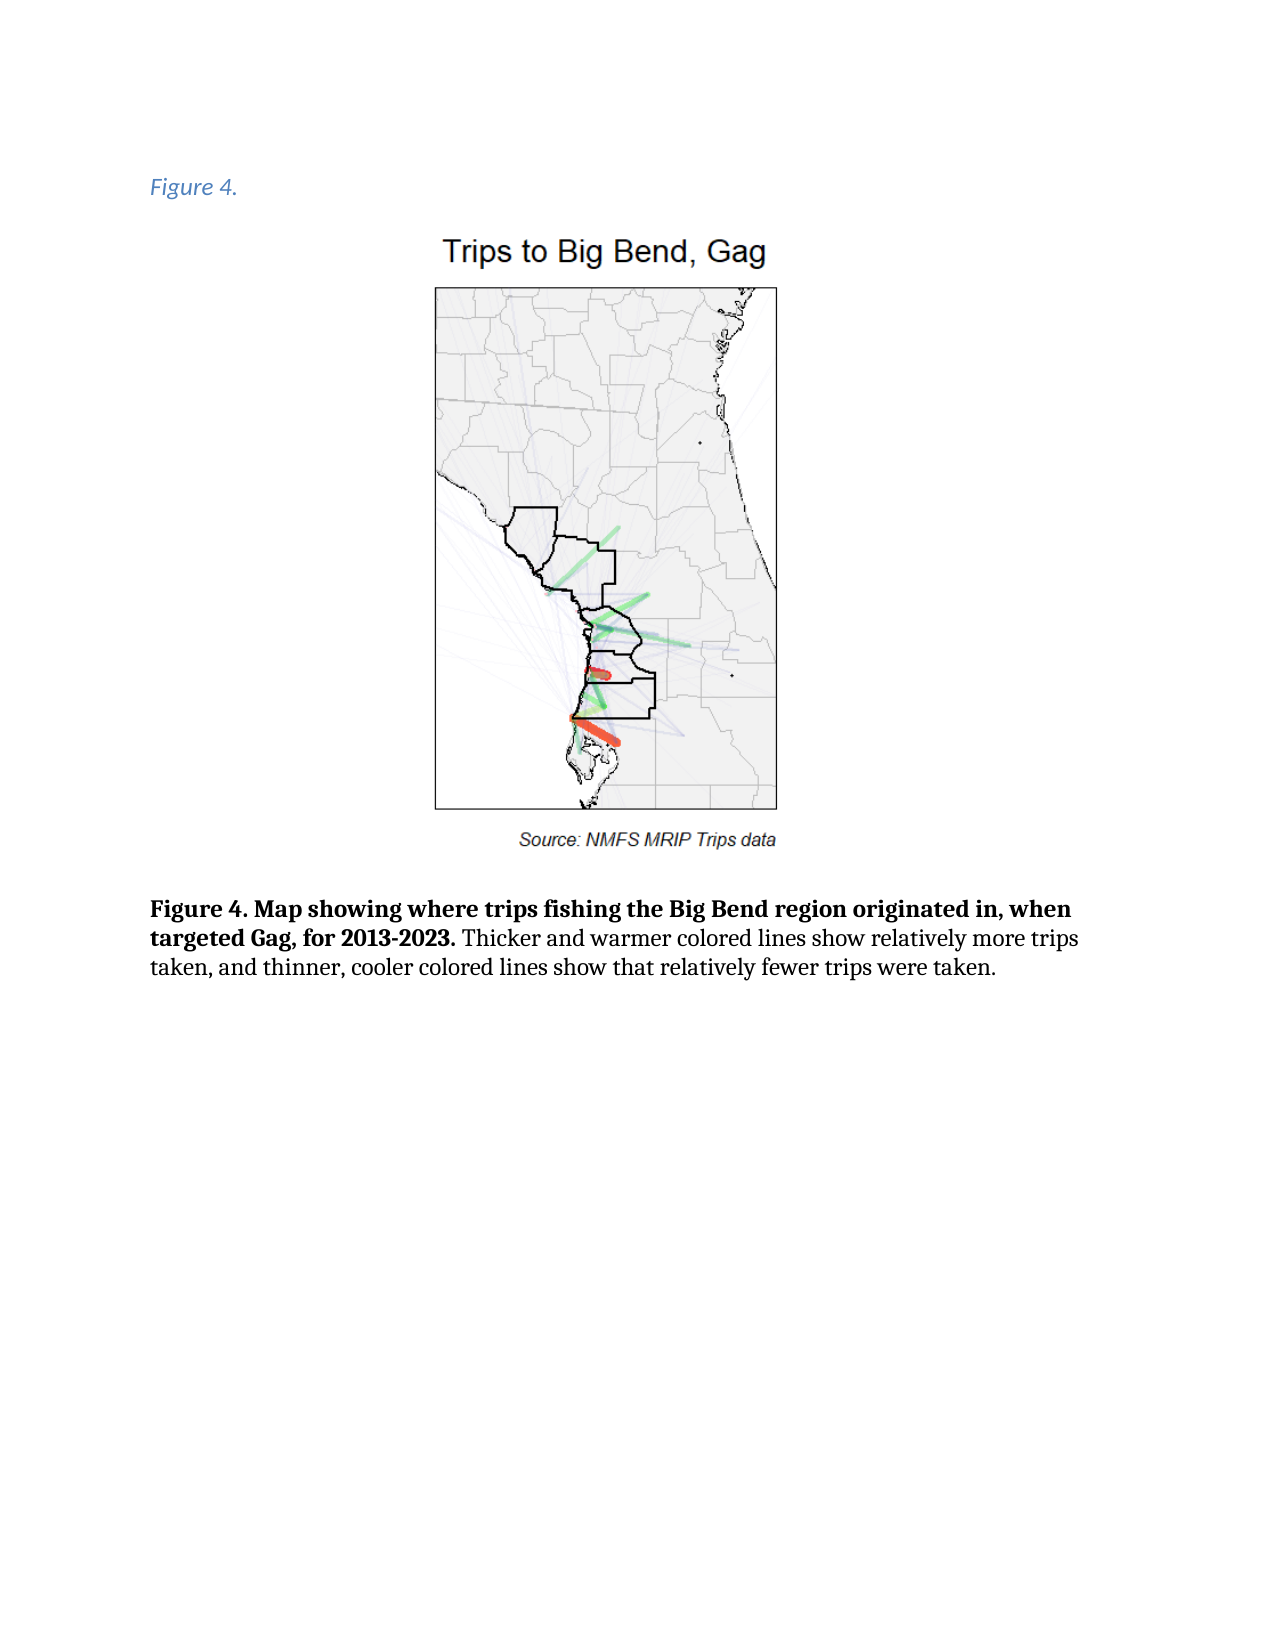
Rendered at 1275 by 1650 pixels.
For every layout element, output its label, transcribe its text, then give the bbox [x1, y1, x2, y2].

picture [168, 220, 1044, 877]
text Figure 4. Map showing where trips fishing the Big Bend region originated in, when targeted Gag, for 2013-2023. Thicker and warmer colored lines show relatively more trips taken, and thinner, cooler colored lines show that relatively fewer trips were taken. [150, 895, 1125, 981]
subtitle Figure 4. [150, 171, 1125, 201]
